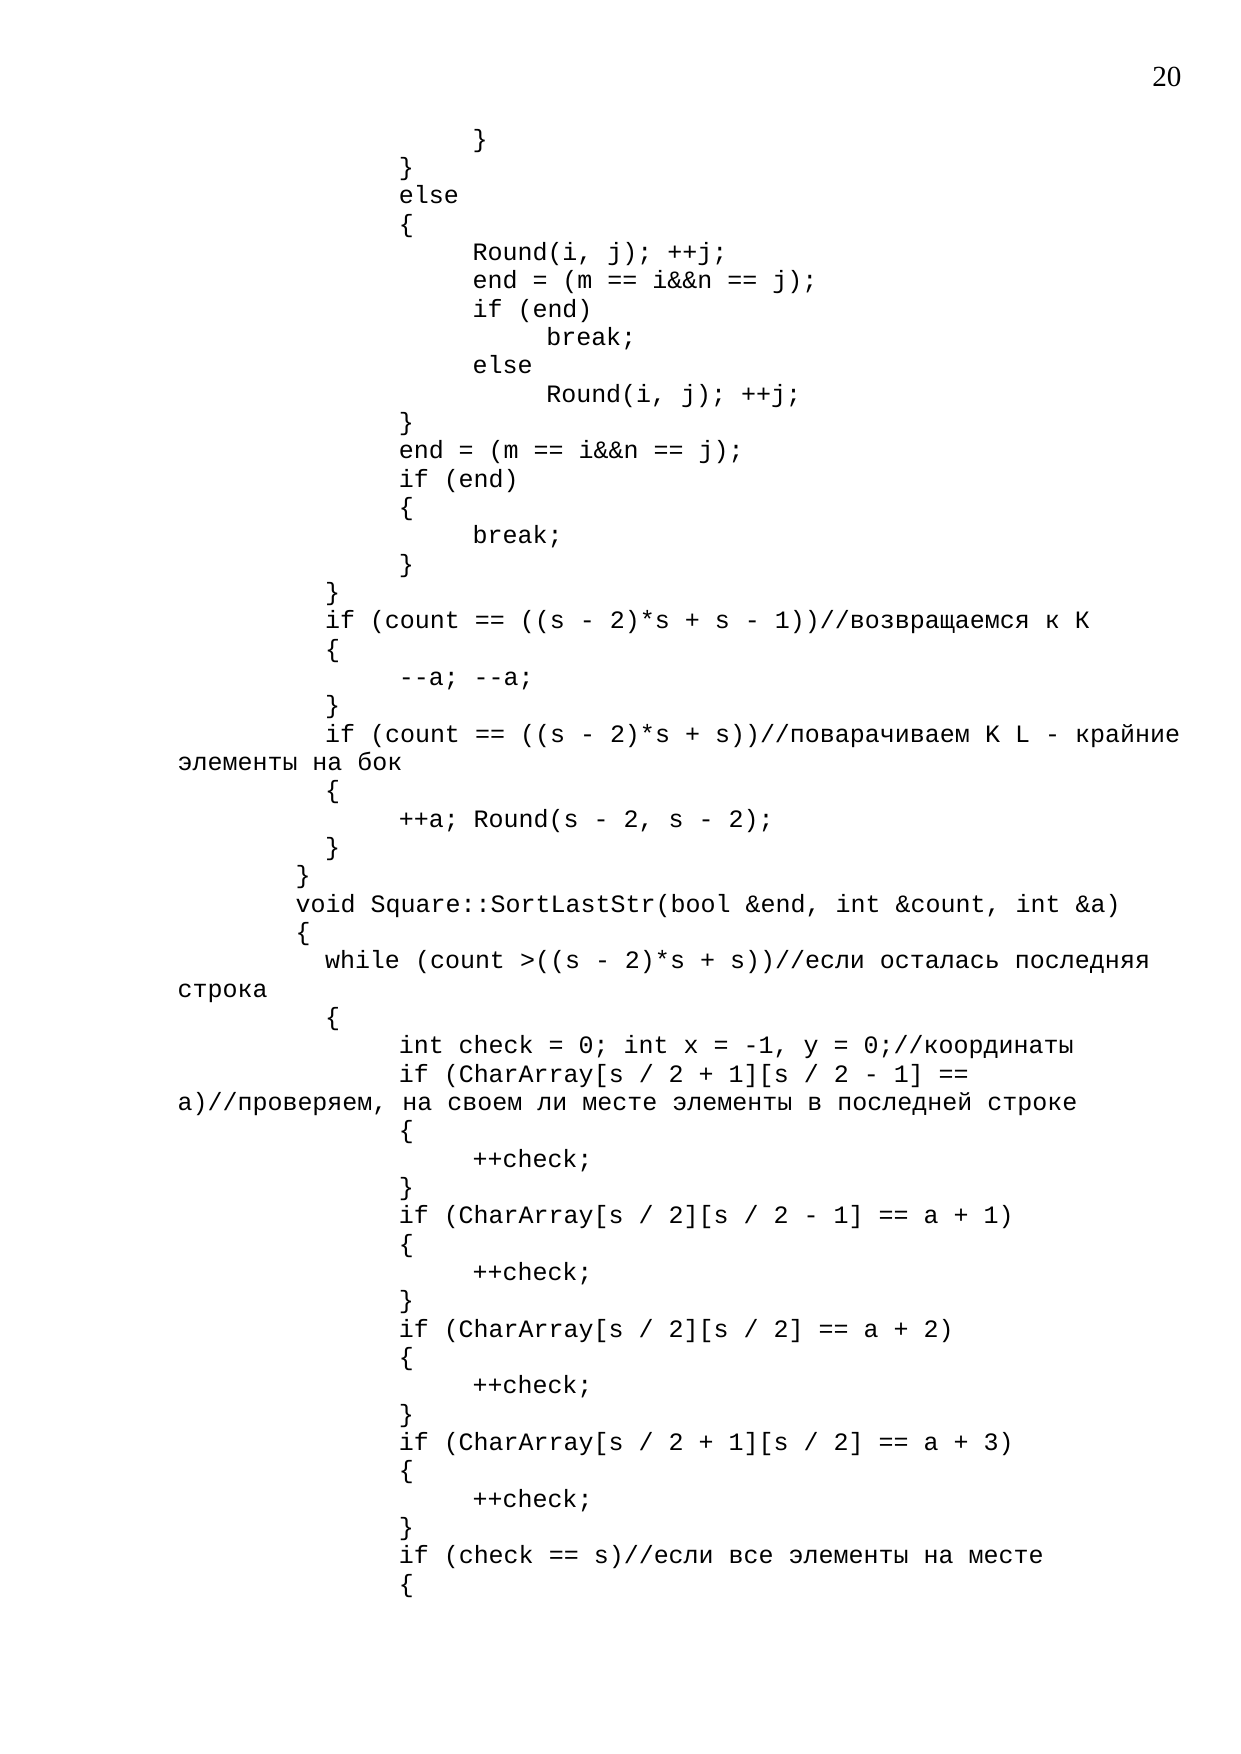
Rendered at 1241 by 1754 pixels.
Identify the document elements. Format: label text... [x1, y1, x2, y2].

text { [177, 211, 1181, 239]
text while (count >((s - 2)*s + s))//если осталась последняя строка [177, 948, 1181, 1004]
text { [177, 778, 1181, 806]
text ++check; [177, 1259, 1181, 1288]
text if (CharArray[s / 2 + 1][s / 2] == a + 3) [177, 1429, 1181, 1458]
text ++check; [177, 1146, 1181, 1174]
text { [177, 919, 1181, 948]
text } [177, 863, 1181, 891]
text ++check; [177, 1373, 1181, 1401]
text { [177, 636, 1181, 664]
text } [177, 154, 1181, 183]
text break; [177, 523, 1181, 551]
text { [177, 1004, 1181, 1033]
text if (end) [177, 466, 1181, 494]
text ++check; [177, 1486, 1181, 1514]
text if (CharArray[s / 2 + 1][s / 2 - 1] == a)//проверяем, на своем ли месте элементы в последней строке [177, 1061, 1181, 1118]
text } [177, 834, 1181, 863]
text if (end) [177, 296, 1181, 324]
text } [177, 1514, 1181, 1543]
text { [177, 494, 1181, 523]
text { [177, 1344, 1181, 1373]
text if (CharArray[s / 2][s / 2 - 1] == a + 1) [177, 1203, 1181, 1231]
text if (check == s)//если все элементы на месте [177, 1543, 1181, 1571]
text int check = 0; int x = -1, y = 0;//координаты [177, 1033, 1181, 1061]
text else [177, 353, 1181, 381]
text } [177, 1401, 1181, 1429]
text { [177, 1458, 1181, 1486]
text end = (m == i&&n == j); [177, 268, 1181, 296]
text } [177, 126, 1181, 154]
text } [177, 693, 1181, 721]
text Round(i, j); ++j; [177, 381, 1181, 409]
text } [177, 1174, 1181, 1203]
text { [177, 1571, 1181, 1599]
text } [177, 551, 1181, 579]
text if (count == ((s - 2)*s + s - 1))//возвращаемся к К [177, 608, 1181, 636]
text if (CharArray[s / 2][s / 2] == a + 2) [177, 1316, 1181, 1344]
text Round(i, j); ++j; [177, 239, 1181, 268]
text ++a; Round(s - 2, s - 2); [177, 806, 1181, 834]
text { [177, 1231, 1181, 1259]
text } [177, 1288, 1181, 1316]
text if (count == ((s - 2)*s + s))//поварачиваем K L - крайние элементы на бок [177, 721, 1181, 778]
text break; [177, 324, 1181, 353]
text else [177, 183, 1181, 211]
text void Square::SortLastStr(bool &end, int &count, int &a) [177, 891, 1181, 919]
text } [177, 579, 1181, 608]
text end = (m == i&&n == j); [177, 438, 1181, 466]
text } [177, 409, 1181, 438]
text { [177, 1118, 1181, 1146]
text --a; --a; [177, 664, 1181, 693]
